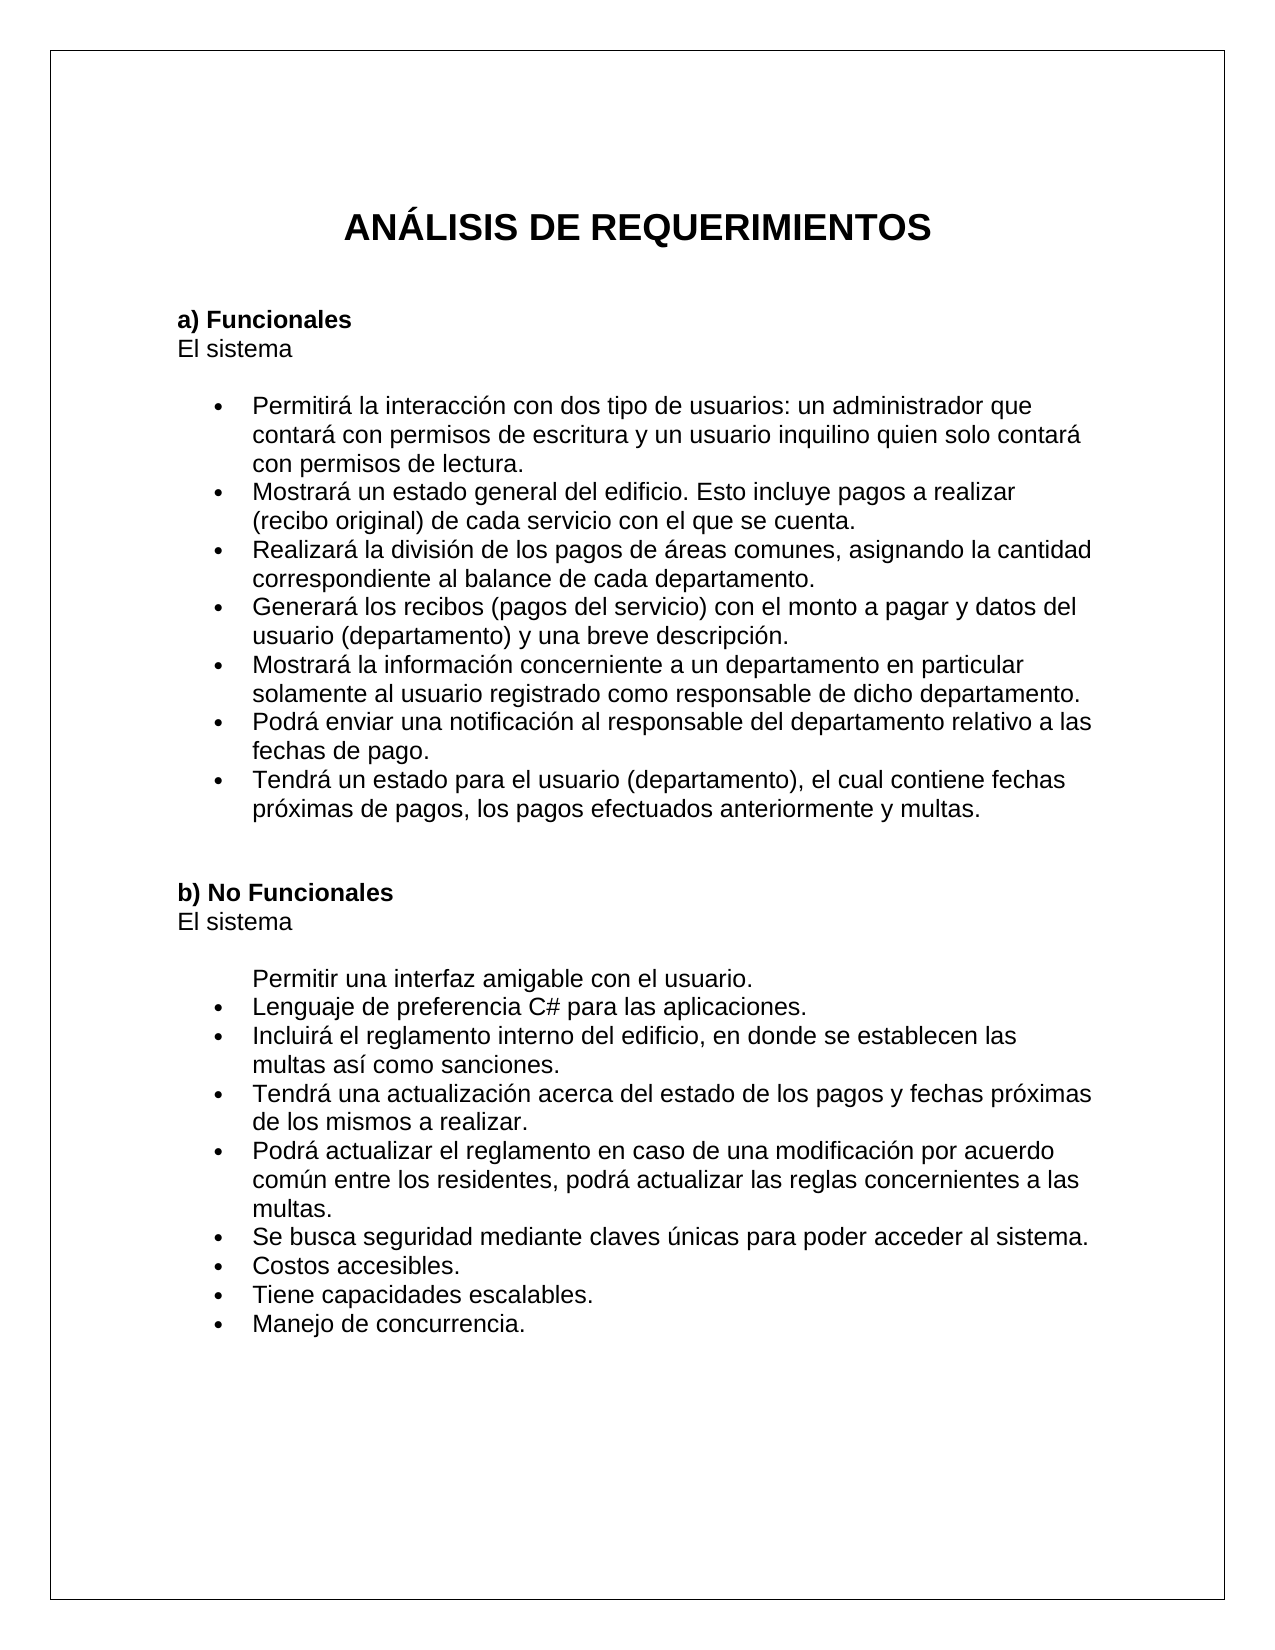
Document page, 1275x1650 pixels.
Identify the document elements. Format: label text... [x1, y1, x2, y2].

list Tiene capacidades escalables. [214, 1280, 1098, 1308]
list Lenguaje de preferencia C# para las aplicaciones. [214, 992, 1098, 1021]
text Permitir una interfaz amigable con el usuario. [252, 963, 1098, 992]
list Se busca seguridad mediante claves únicas para poder acceder al sistema. [214, 1222, 1098, 1251]
list Manejo de concurrencia. [214, 1308, 1098, 1337]
list Mostrará la información concerniente a un departamento en particular solamente al usuario registrado como responsable de dicho departamento. [214, 650, 1098, 707]
list Podrá actualizar el reglamento en caso de una modificación por acuerdo común entre los residentes, podrá actualizar las reglas concernientes a las multas. [214, 1136, 1098, 1222]
list Podrá enviar una notificación al responsable del departamento relativo a las fechas de pago. [214, 707, 1098, 765]
list Realizará la división de los pagos de áreas comunes, asignando la cantidad correspondiente al balance de cada departamento. [214, 535, 1098, 592]
list Costos accesibles. [214, 1251, 1098, 1280]
text El sistema [177, 907, 1098, 936]
list Permitirá la interacción con dos tipo de usuarios: un administrador que contará con permisos de escritura y un usuario inquilino quien solo contará con permisos de lectura. [214, 391, 1098, 477]
list Generará los recibos (pagos del servicio) con el monto a pagar y datos del usuario (departamento) y una breve descripción. [214, 592, 1098, 650]
text ANÁLISIS DE REQUERIMIENTOS [177, 205, 1098, 248]
list Tendrá un estado para el usuario (departamento), el cual contiene fechas próximas de pagos, los pagos efectuados anteriormente y multas. [214, 765, 1098, 822]
text a) Funcionales [177, 305, 1098, 334]
text b) No Funcionales [177, 878, 1098, 907]
list Mostrará un estado general del edificio. Esto incluye pagos a realizar (recibo original) de cada servicio con el que se cuenta. [214, 477, 1098, 535]
list Tendrá una actualización acerca del estado de los pagos y fechas próximas de los mismos a realizar. [214, 1078, 1098, 1136]
list Incluirá el reglamento interno del edificio, en donde se establecen las multas así como sanciones. [214, 1021, 1098, 1078]
text El sistema [177, 334, 1098, 362]
